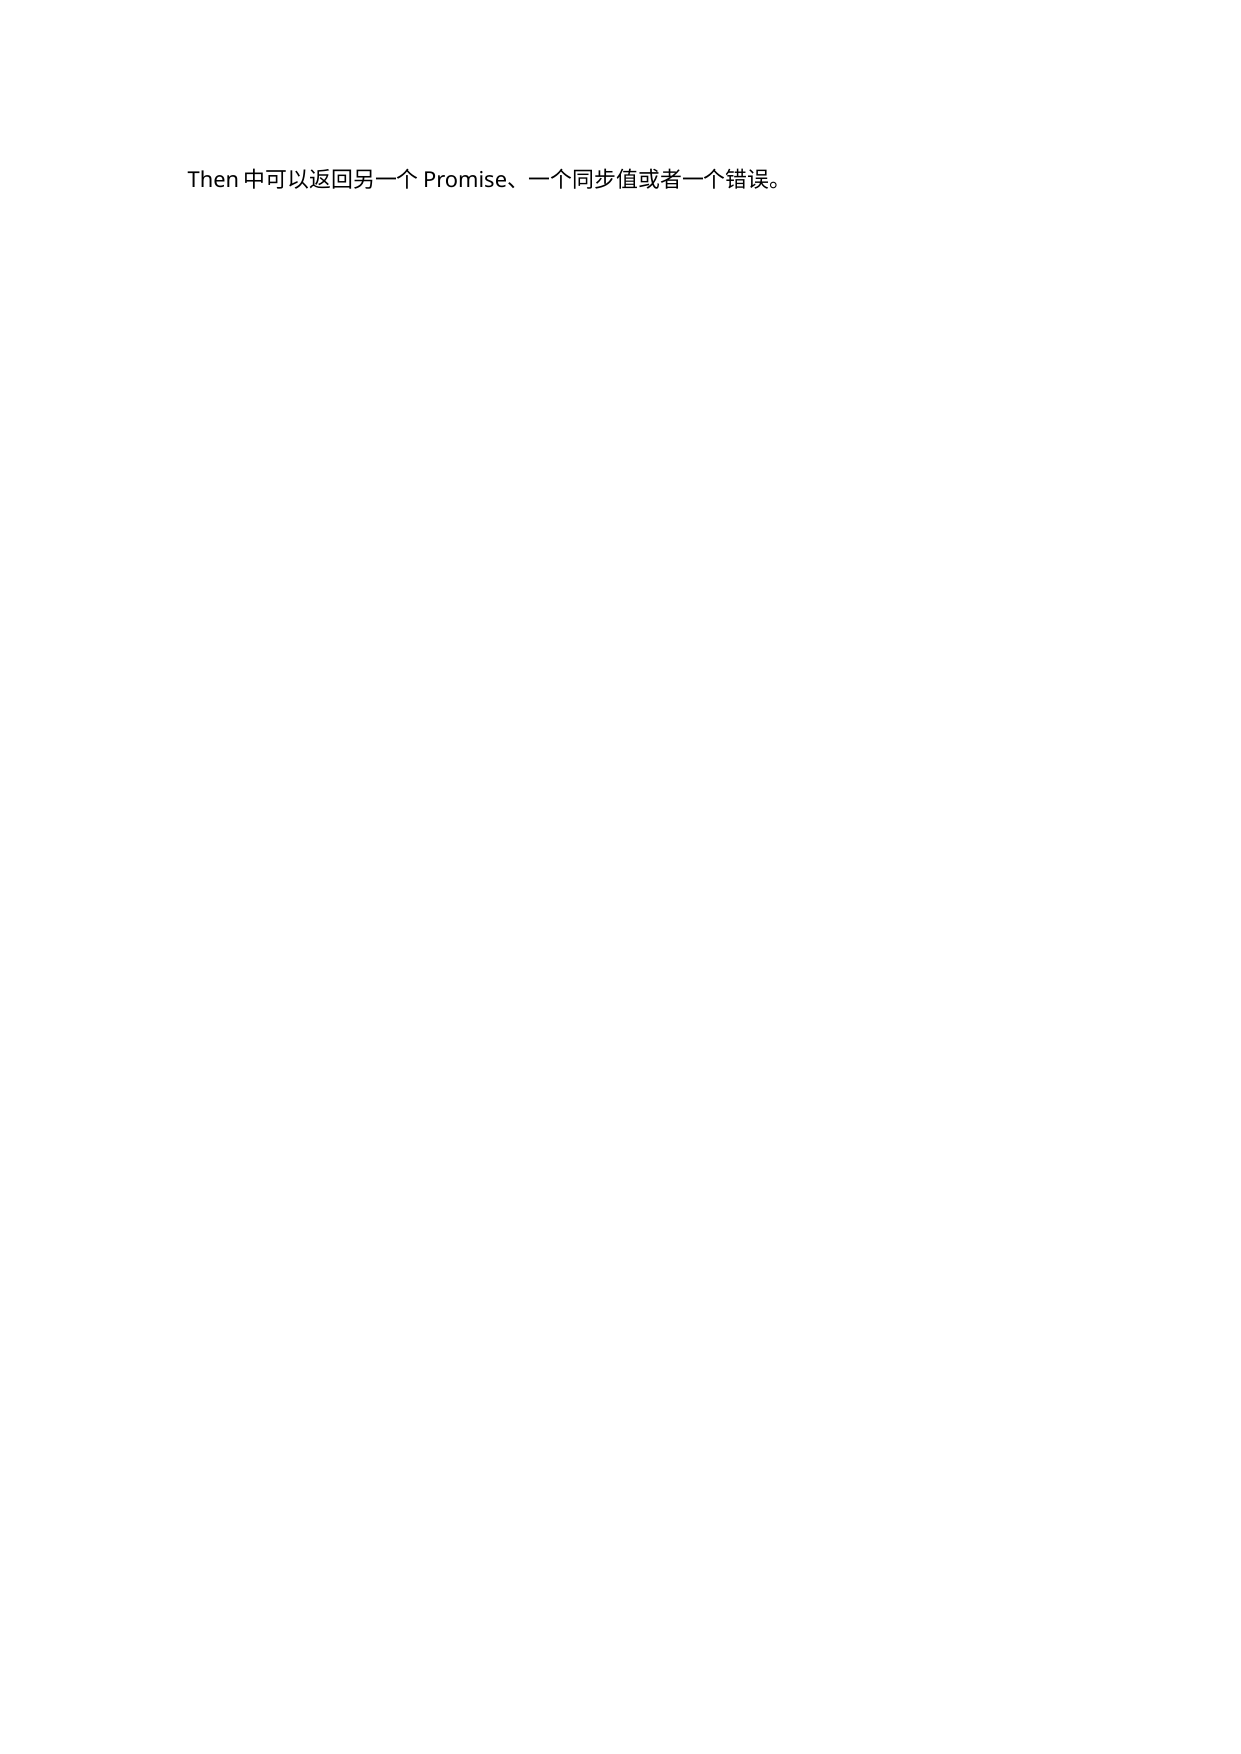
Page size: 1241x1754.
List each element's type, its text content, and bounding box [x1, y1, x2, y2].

text Then中可以返回另一个Promise、一个同步值或者一个错误。 [187, 162, 1053, 194]
